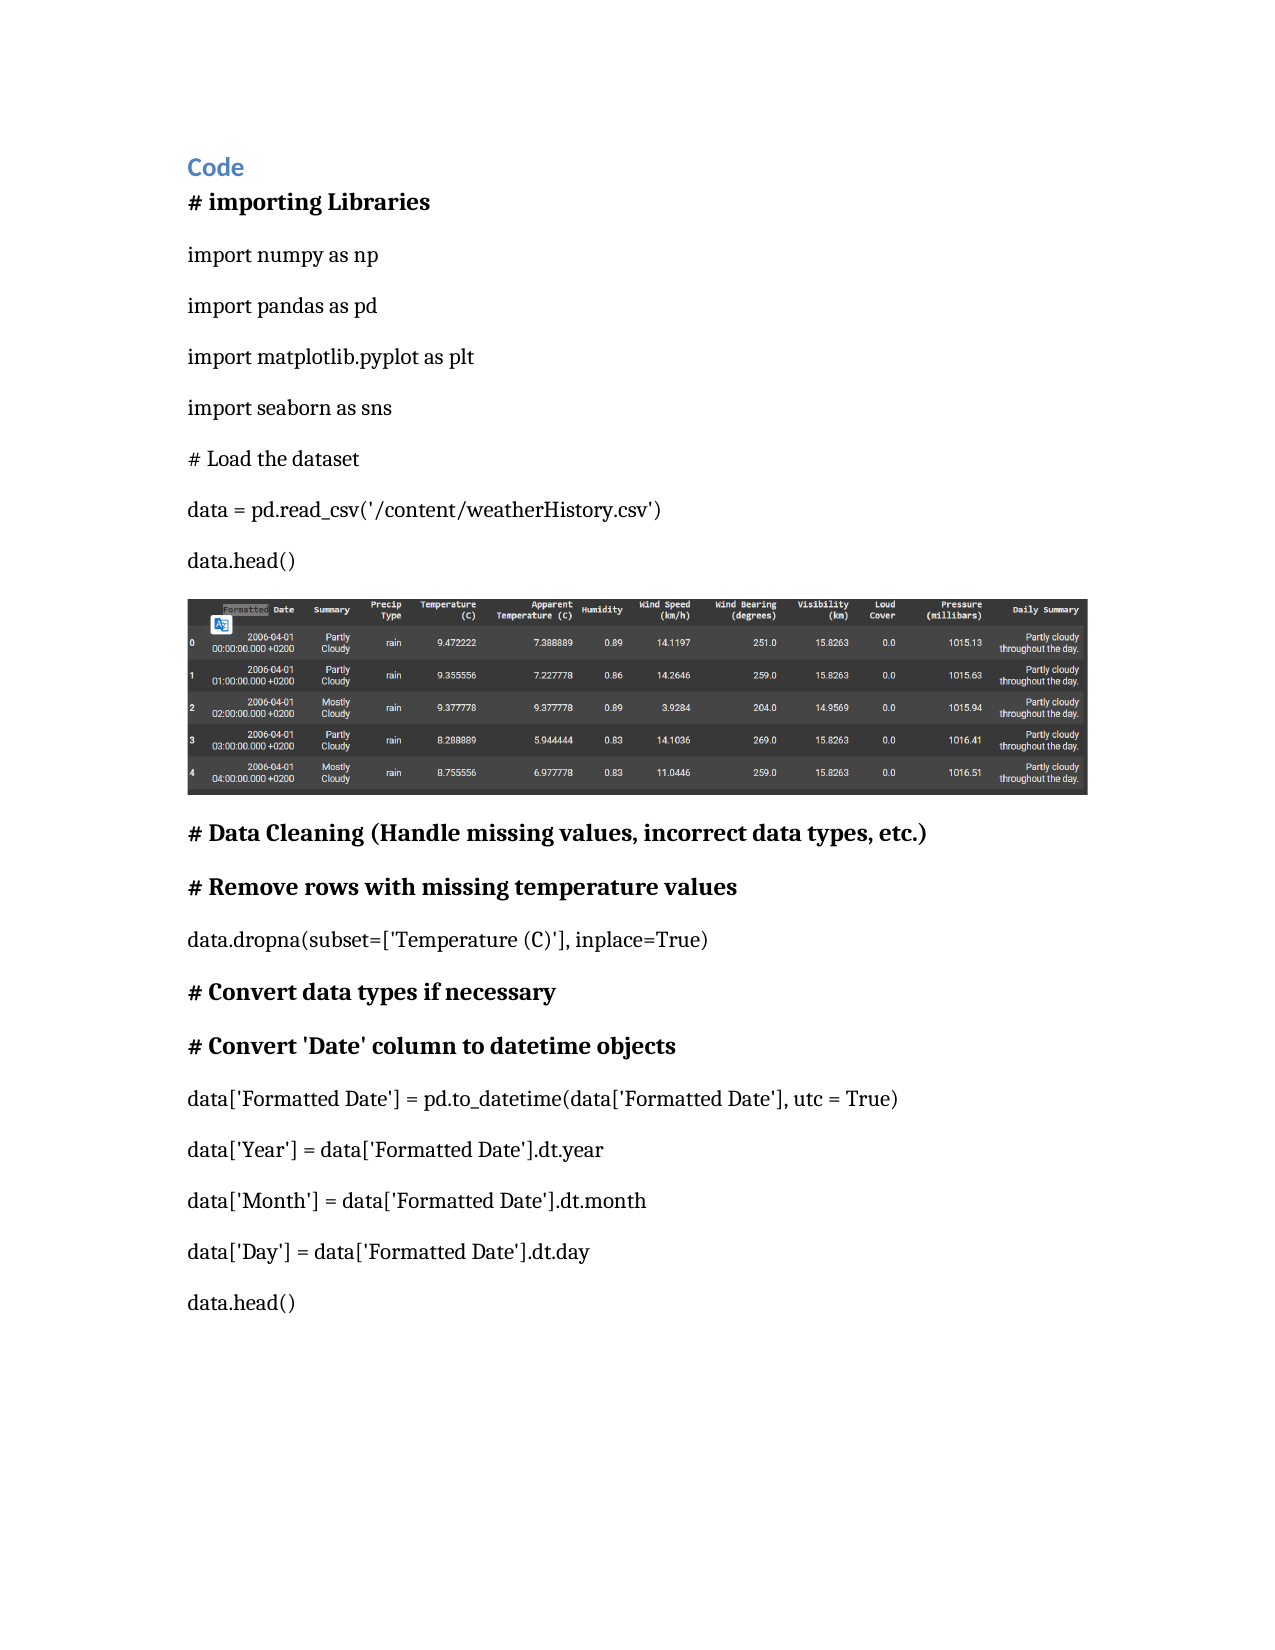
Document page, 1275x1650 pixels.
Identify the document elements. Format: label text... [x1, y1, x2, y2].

text import seaborn as sns [187, 395, 1087, 421]
text data = pd.read_csv('/content/weatherHistory.csv') [187, 497, 1087, 523]
text # Convert 'Date' column to datetime objects [187, 1032, 1087, 1060]
text data['Formatted Date'] = pd.to_datetime(data['Formatted Date'], utc = True) [187, 1085, 1087, 1112]
text # Remove rows with missing temperature values [187, 873, 1087, 902]
text # Load the dataset [187, 446, 1087, 472]
text import matplotlib.pyplot as plt [187, 344, 1087, 370]
text import pandas as pd [187, 293, 1087, 319]
text data['Day'] = data['Formatted Date'].dt.day [187, 1238, 1087, 1265]
text data.head() [187, 548, 1087, 574]
text # Data Cleaning (Handle missing values, incorrect data types, etc.) [187, 819, 1087, 848]
text # importing Libraries [187, 188, 1087, 217]
text # Convert data types if necessary [187, 978, 1087, 1006]
text data.dropna(subset=['Temperature (C)'], inplace=True) [187, 927, 1087, 953]
subtitle Code [187, 150, 1087, 183]
text data['Month'] = data['Formatted Date'].dt.month [187, 1187, 1087, 1214]
text data['Year'] = data['Formatted Date'].dt.year [187, 1136, 1087, 1163]
text import numpy as np [187, 242, 1087, 268]
picture [187, 599, 1088, 795]
text data.head() [187, 1289, 1087, 1316]
